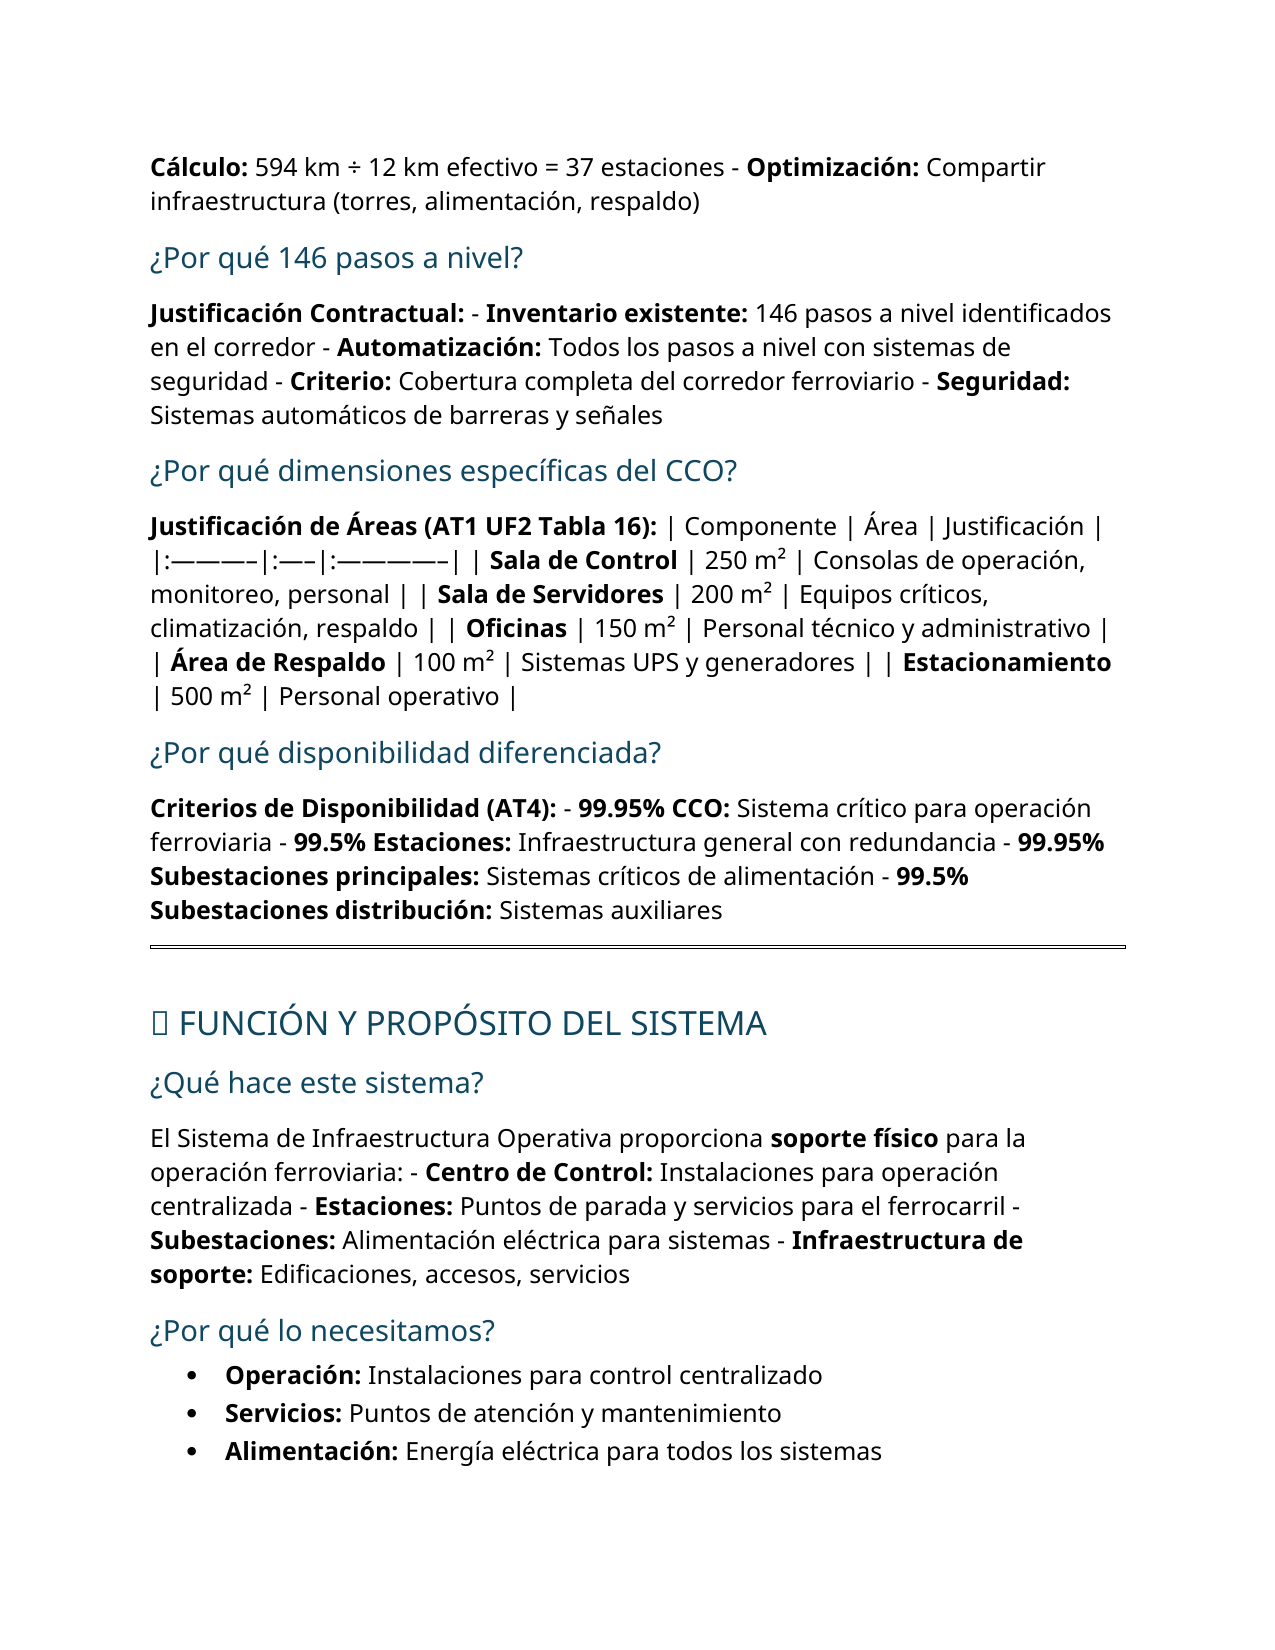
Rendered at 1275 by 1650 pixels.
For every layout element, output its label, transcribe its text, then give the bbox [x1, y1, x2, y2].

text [150, 150, 1125, 218]
text Criterios de Disponibilidad (AT4): - 99.95% CCO: Sistema crítico para operación ferroviaria - 99.5% Estaciones: Infraestructura general con redundancia - 99.95% Subestaciones principales: Sistemas críticos de alimentación - 99.5% Subestaciones distribución: Sistemas auxiliares [150, 790, 1125, 927]
subtitle ¿Por qué dimensiones específicas del CCO? [150, 450, 1125, 490]
subtitle ¿Qué hace este sistema? [150, 1062, 1125, 1102]
subtitle ¿Por qué 146 pasos a nivel? [150, 237, 1125, 277]
subtitle 🎯 FUNCIÓN Y PROPÓSITO DEL SISTEMA [150, 1000, 1125, 1046]
text Justificación de Áreas (AT1 UF2 Tabla 16): | Componente | Área | Justificación | |:———–|:—–|:————–| | Sala de Control | 250 m² | Consolas de operación, monitoreo, personal | | Sala de Servidores | 200 m² | Equipos críticos, climatización, respaldo | | Oficinas | 150 m² | Personal técnico y administrativo | | Área de Respaldo | 100 m² | Sistemas UPS y generadores | | Estacionamiento | 500 m² | Personal operativo | [150, 509, 1125, 713]
subtitle ¿Por qué disponibilidad diferenciada? [150, 732, 1125, 772]
list Alimentación: Energía eléctrica para todos los sistemas [187, 1433, 1125, 1467]
text Justificación Contractual: - Inventario existente: 146 pasos a nivel identificados en el corredor - Automatización: Todos los pasos a nivel con sistemas de seguridad - Criterio: Cobertura completa del corredor ferroviario - Seguridad: Sistemas automáticos de barreras y señales [150, 295, 1125, 432]
subtitle ¿Por qué lo necesitamos? [150, 1310, 1125, 1349]
text El Sistema de Infraestructura Operativa proporciona soporte físico para la operación ferroviaria: - Centro de Control: Instalaciones para operación centralizada - Estaciones: Puntos de parada y servicios para el ferrocarril - Subestaciones: Alimentación eléctrica para sistemas - Infraestructura de soporte: Edificaciones, accesos, servicios [150, 1121, 1125, 1291]
list Servicios: Puntos de atención y mantenimiento [187, 1396, 1125, 1430]
list Operación: Instalaciones para control centralizado [187, 1358, 1125, 1392]
